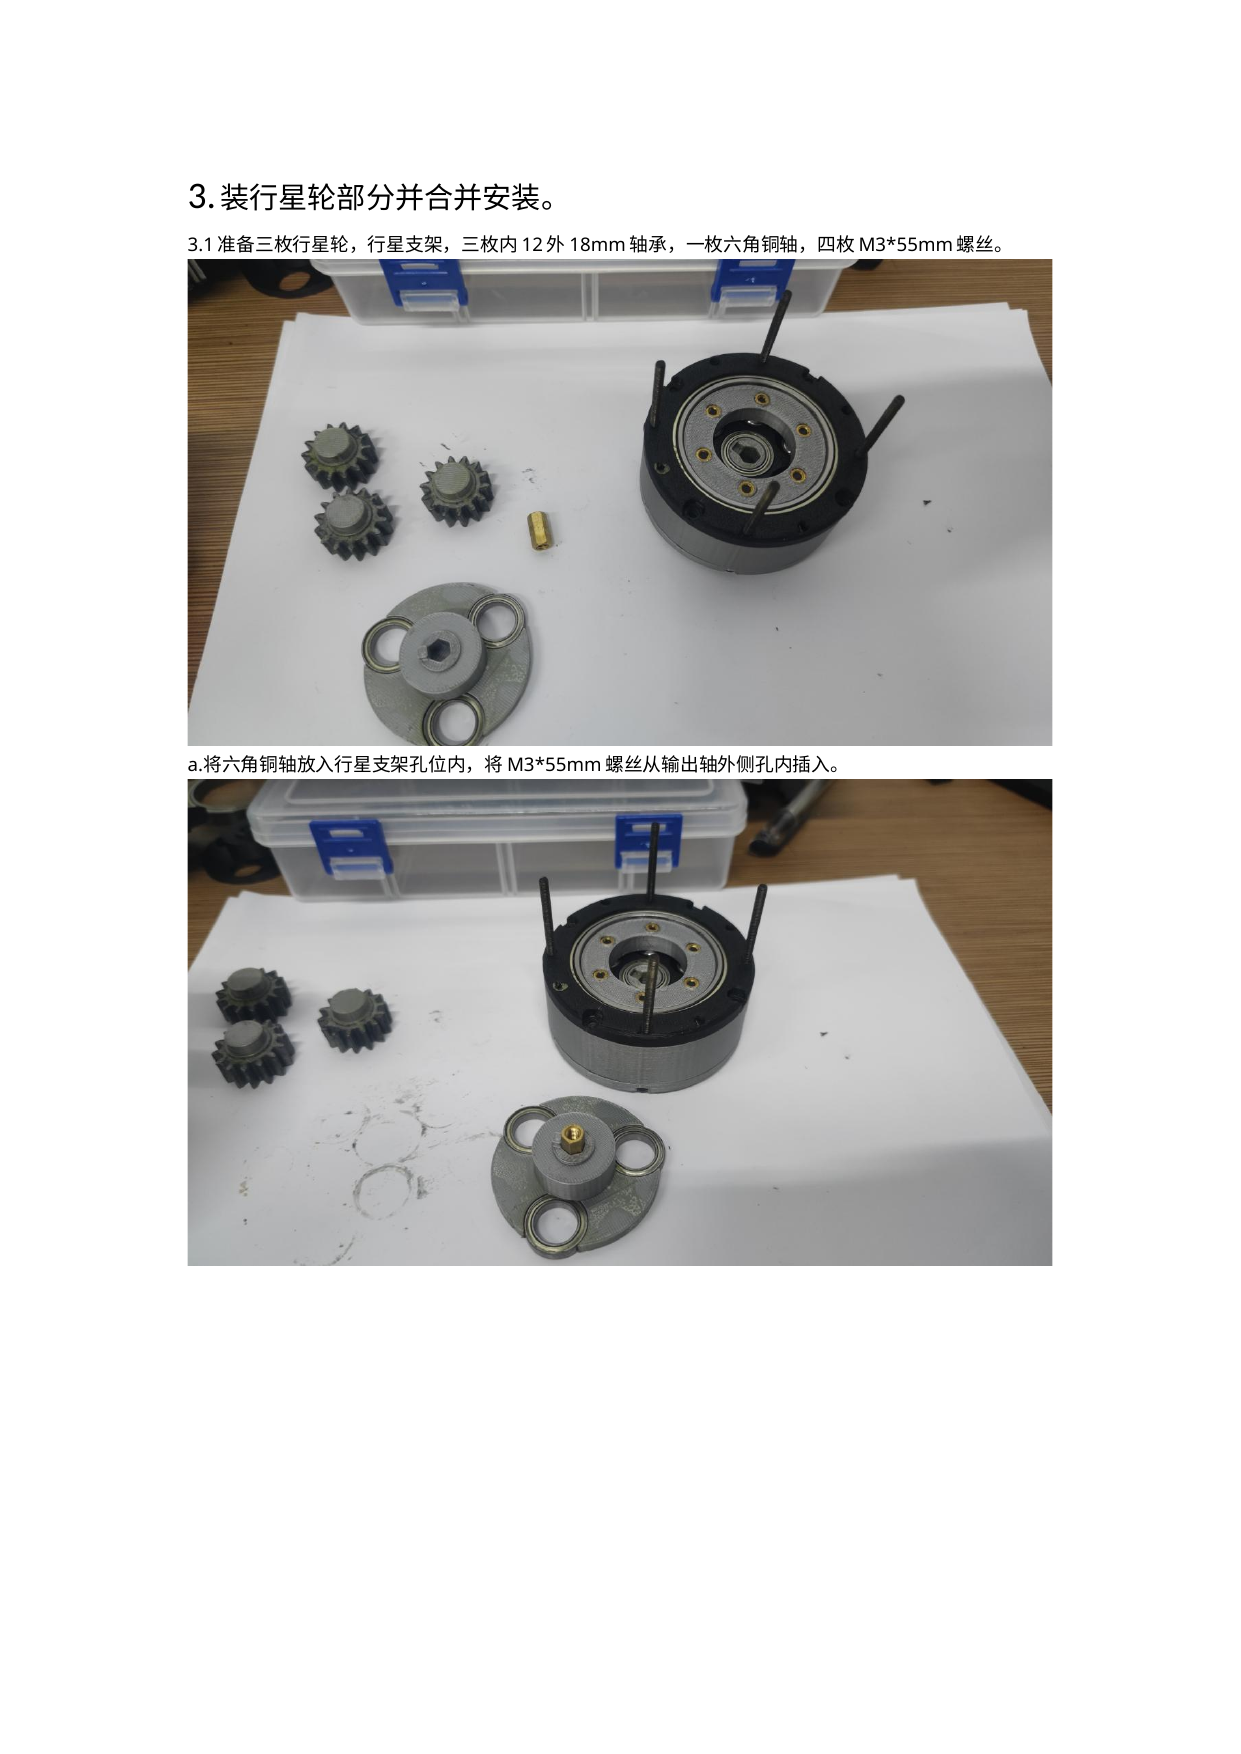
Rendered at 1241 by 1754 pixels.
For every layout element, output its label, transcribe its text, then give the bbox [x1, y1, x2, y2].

list 3.1准备三枚行星轮，行星支架，三枚内12外18mm轴承，一枚六角铜轴，四枚M3*55mm螺丝。 [187, 227, 1053, 259]
list a.将六角铜轴放入行星支架孔位内，将M3*55mm螺丝从输出轴外侧孔内插入。 [187, 747, 1053, 779]
picture [187, 259, 1053, 746]
list 装行星轮部分并合并安装。 [187, 162, 1053, 227]
picture [187, 779, 1053, 1266]
